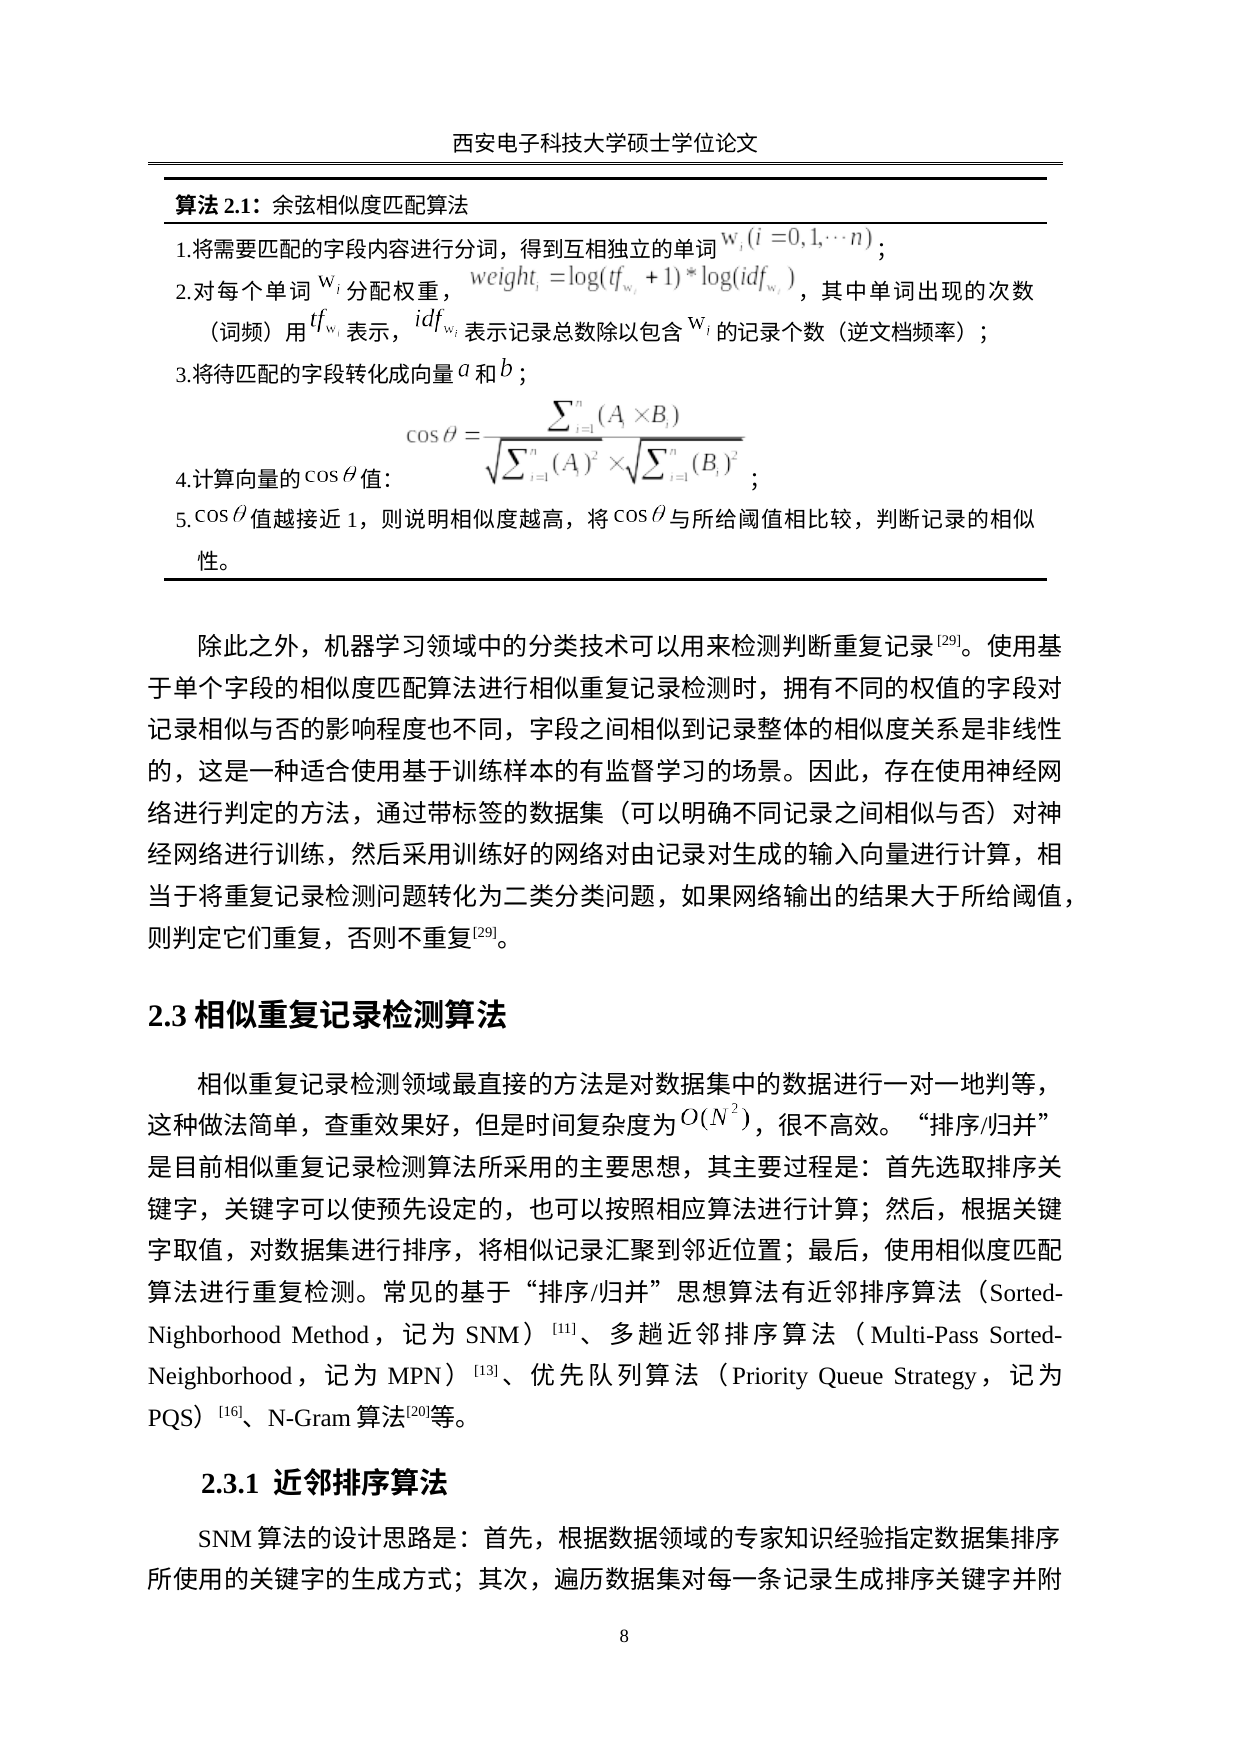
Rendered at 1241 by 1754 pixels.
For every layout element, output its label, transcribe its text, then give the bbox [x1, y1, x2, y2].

text 除此之外，机器学习领域中的分类技术可以用来检测判断重复记录[]。使用基于单个字段的相似度匹配算法进行相似重复记录检测时，拥有不同的权值的字段对记录相似与否的影响程度也不同，字段之间相似到记录整体的相似度关系是非线性的，这是一种适合使用基于训练样本的有监督学习的场景。因此，存在使用神经网络进行判定的方法，通过带标签的数据集（可以明确不同记录之间相似与否）对神经网络进行训练，然后采用训练好的网络对由记录对生成的输入向量进行计算，相当于将重复记录检测问题转化为二类分类问题，如果网络输出的结果大于所给阈值，则判定它们重复，否则不重复[29]。 [148, 622, 1063, 956]
table_header 算法2.1：余弦相似度匹配算法 [164, 180, 1047, 222]
text 相似重复记录检测领域最直接的方法是对数据集中的数据进行一对一地判等，这种做法简单，查重效果好，但是时间复杂度为，很不高效。“排序/归并”是目前相似重复记录检测算法所采用的主要思想，其主要过程是：首先选取排序关键字，关键字可以使预先设定的，也可以按照相应算法进行计算；然后，根据关键字取值，对数据集进行排序，将相似记录汇聚到邻近位置；最后，使用相似度匹配算法进行重复检测。常见的基于“排序/归并”思想算法有近邻排序算法（Sorted-Nighborhood Method，记为SNM）[11]、多趟近邻排序算法（Multi-Pass Sorted-Neighborhood，记为MPN）[13]、优先队列算法（Priority Queue Strategy，记为PQS）[16]、N-Gram算法[20]等。 [148, 1060, 1063, 1435]
table_cell 1.将需要匹配的字段内容进行分词，得到互相独立的单词； 2.对每个单词分配权重，，其中单词出现的次数（词频）用表示，表示记录总数除以包含的记录个数（逆文档频率）； 3.将待匹配的字段转化成向量和； 4.计算向量的值：； 5.值越接近1，则说明相似度越高，将与所给阈值相比较，判断记录的相似性。 [164, 224, 1047, 577]
subtitle 2.3 相似重复记录检测算法 [148, 993, 1063, 1035]
subtitle 2.3.1 近邻排序算法 [201, 1460, 1063, 1501]
